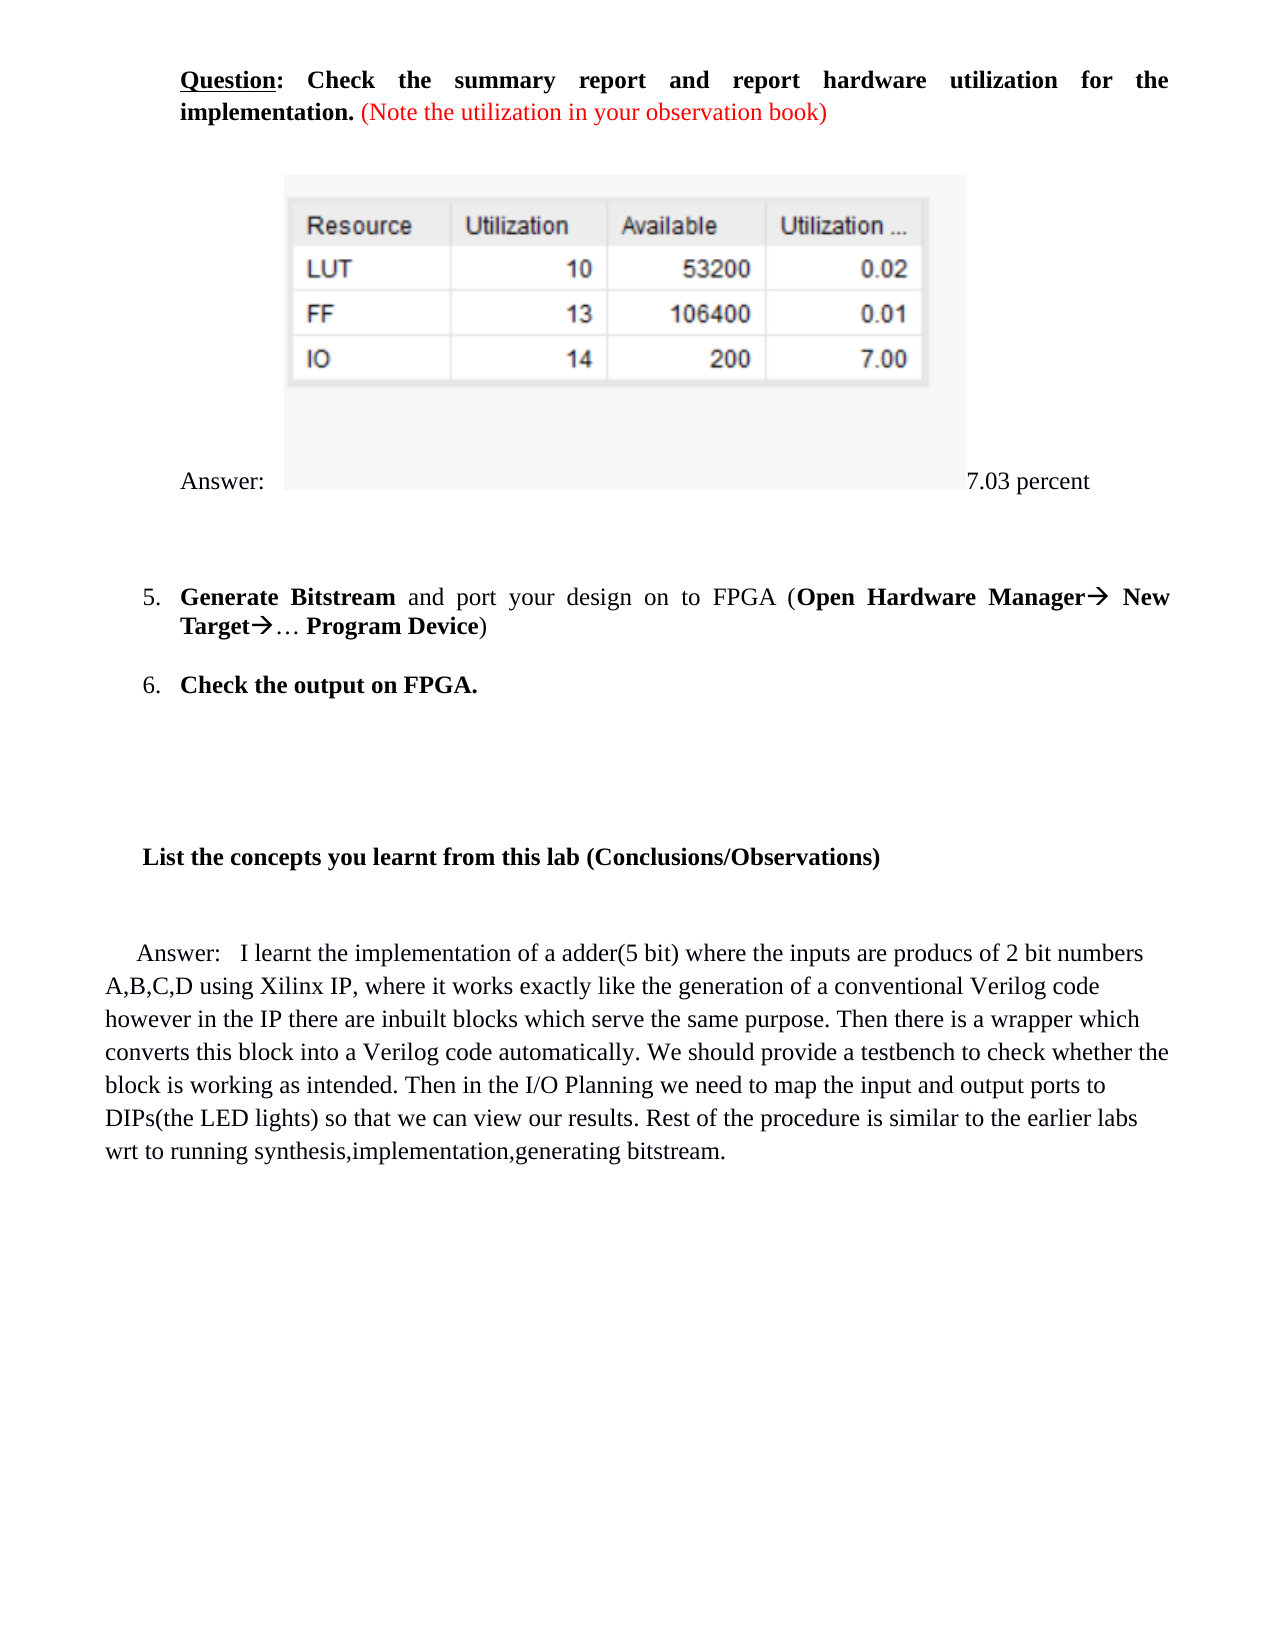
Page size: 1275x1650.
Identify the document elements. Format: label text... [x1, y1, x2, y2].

list Generate Bitstream and port your design on to FPGA (Open Hardware Manager New Target… Program Device) [142, 582, 1170, 639]
picture [283, 175, 967, 490]
text List the concepts you learnt from this lab (Conclusions/Observations) [105, 842, 1170, 871]
text Answer: [105, 938, 1170, 1165]
list Question: Check the summary report and report hardware utilization for the implementation. (Note the utilization in your observation book) [180, 66, 1170, 125]
list Check the output on FPGA. [142, 671, 1170, 699]
